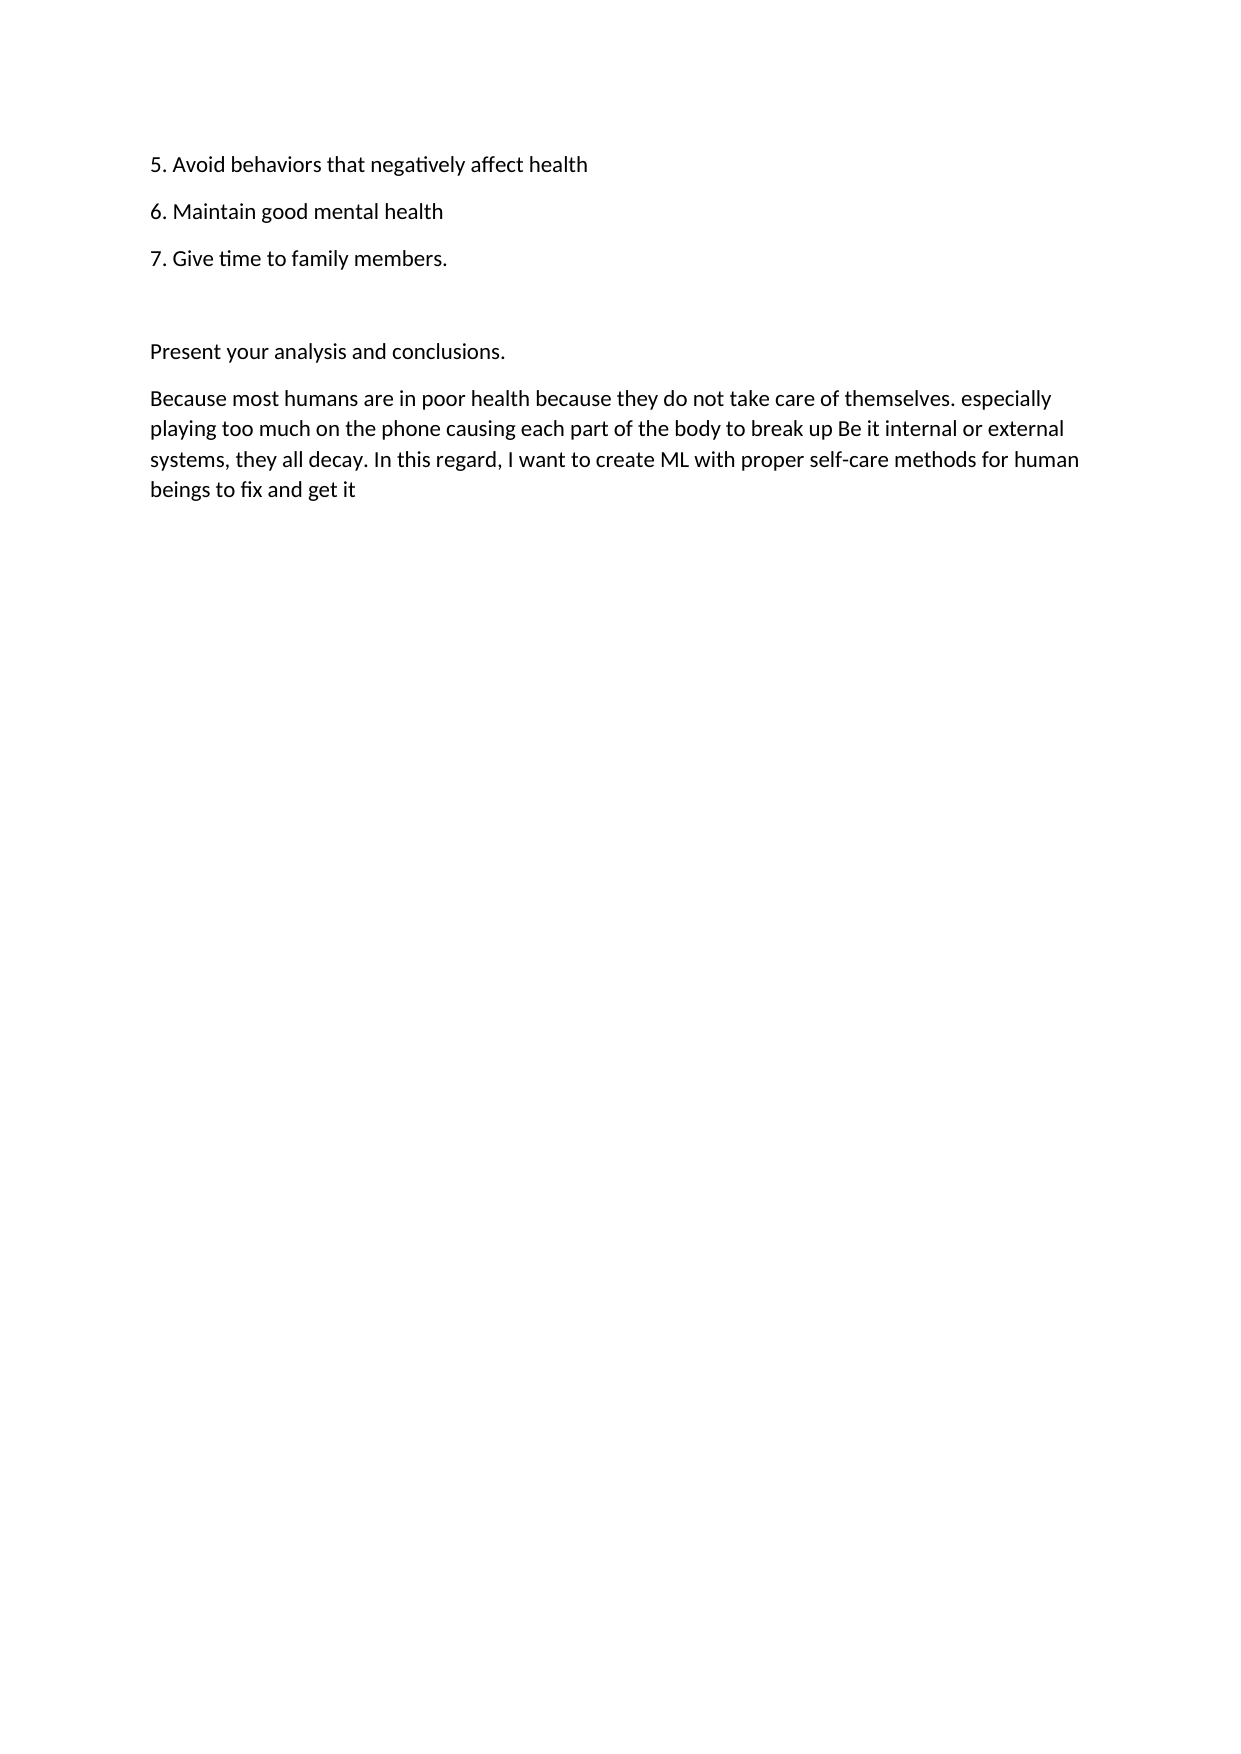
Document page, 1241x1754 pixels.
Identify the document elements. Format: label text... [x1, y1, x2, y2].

text Because most humans are in poor health because they do not take care of themselves. especially playing too much on the phone causing each part of the body to break up Be it internal or external systems, they all decay. In this regard, I want to create ML with proper self-care methods for human beings to fix and get it [150, 384, 1090, 503]
text Present your analysis and conclusions. [150, 337, 1090, 366]
text 7. Give time to family members. [150, 244, 1090, 272]
text 6. Maintain good mental health [150, 197, 1090, 225]
text 5. Avoid behaviors that negatively affect health [150, 150, 1090, 178]
